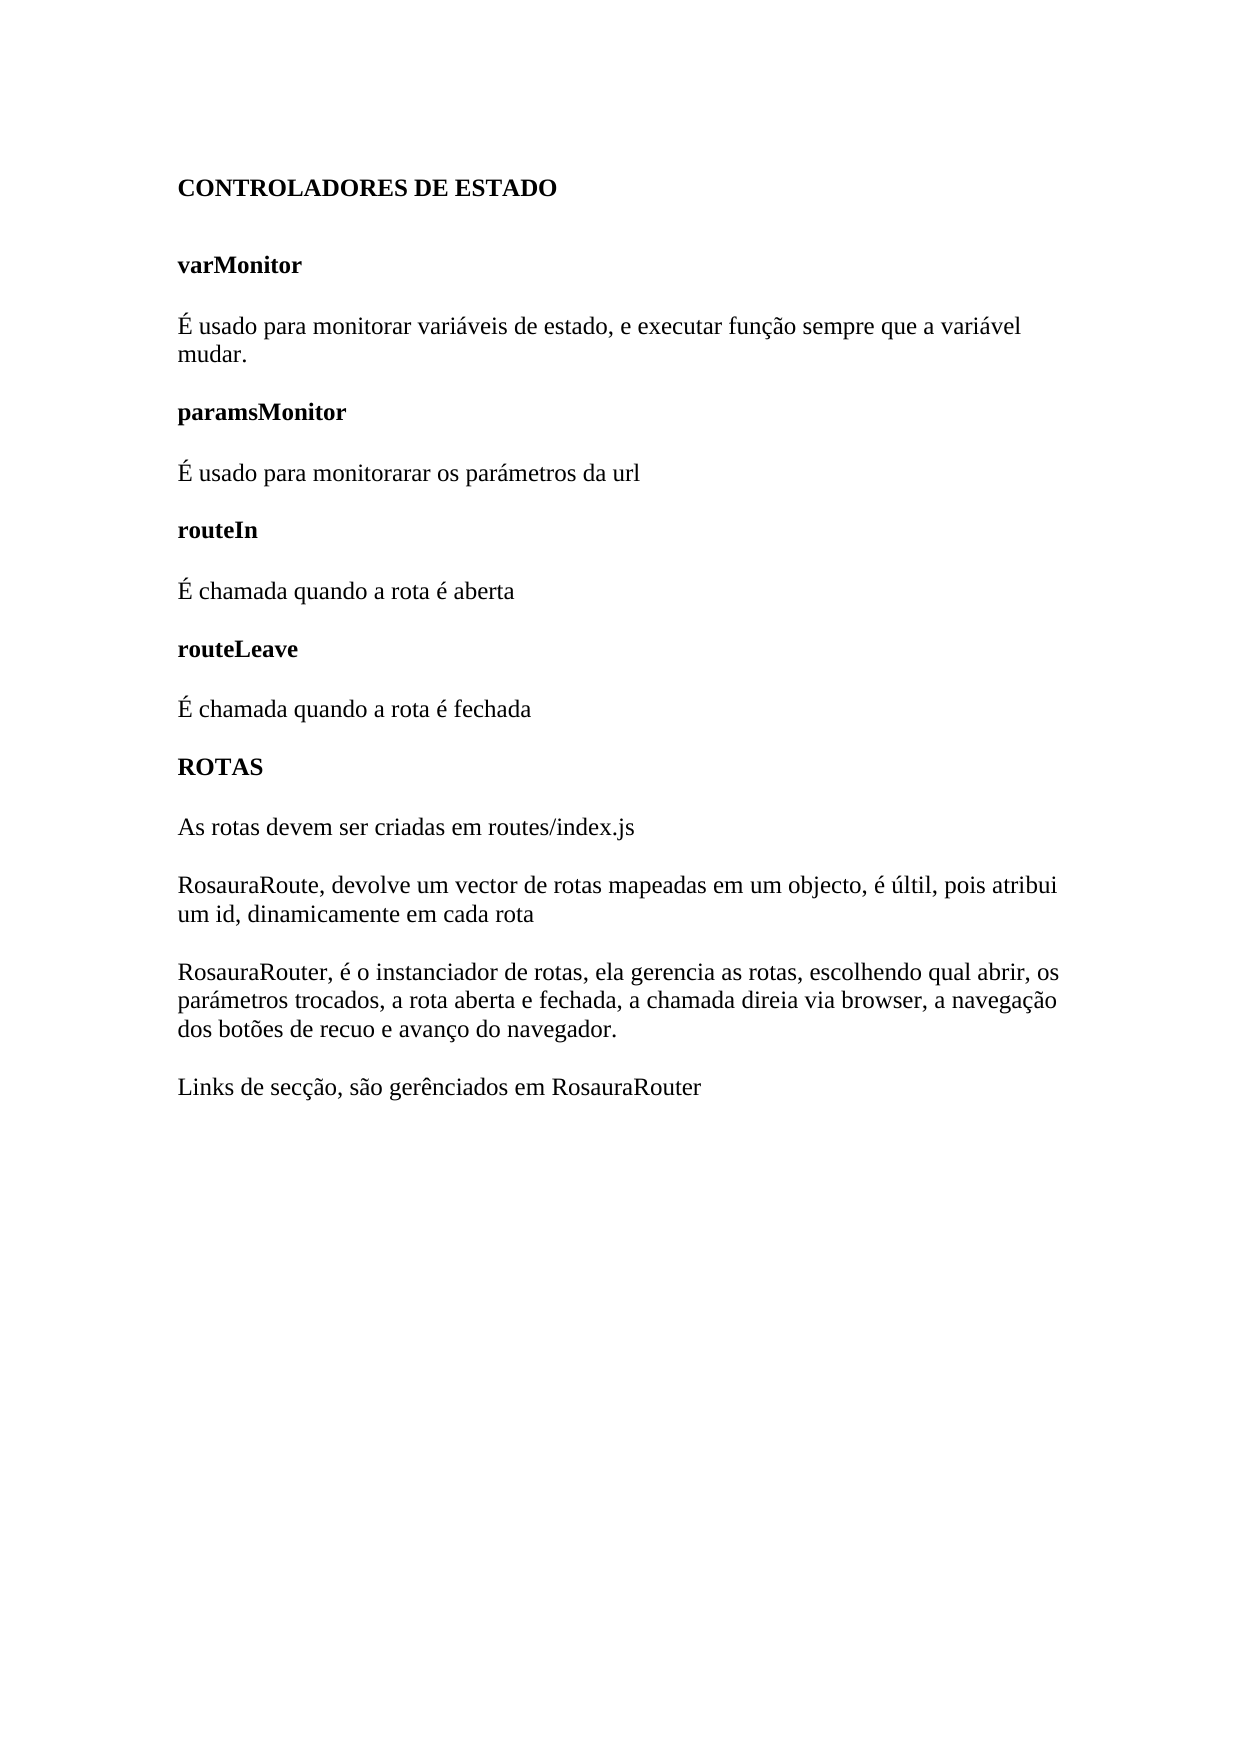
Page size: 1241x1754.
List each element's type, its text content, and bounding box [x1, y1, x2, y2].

text É usado para monitorarar os parámetros da url [177, 458, 1063, 486]
text RosauraRouter, é o instanciador de rotas, ela gerencia as rotas, escolhendo qual abrir, os parámetros trocados, a rota aberta e fechada, a chamada direia via browser, a navegação dos botões de recuo e avanço do navegador. [177, 957, 1063, 1043]
subtitle routeLeave [177, 634, 1063, 662]
subtitle varMonitor [177, 251, 1063, 279]
subtitle paramsMonitor [177, 397, 1063, 426]
text RosauraRoute, devolve um vector de rotas mapeadas em um objecto, é últil, pois atribui um id, dinamicamente em cada rota [177, 870, 1063, 927]
subtitle routeIn [177, 516, 1063, 544]
text É chamada quando a rota é fechada [177, 694, 1063, 723]
subtitle ROTAS [177, 752, 1063, 781]
subtitle CONTROLADORES DE ESTADO [177, 173, 1063, 201]
text Links de secção, são gerênciados em RosauraRouter [177, 1072, 1063, 1101]
text É usado para monitorar variáveis de estado, e executar função sempre que a variável mudar. [177, 311, 1063, 368]
text As rotas devem ser criadas em routes/index.js [177, 812, 1063, 841]
text É chamada quando a rota é aberta [177, 576, 1063, 604]
